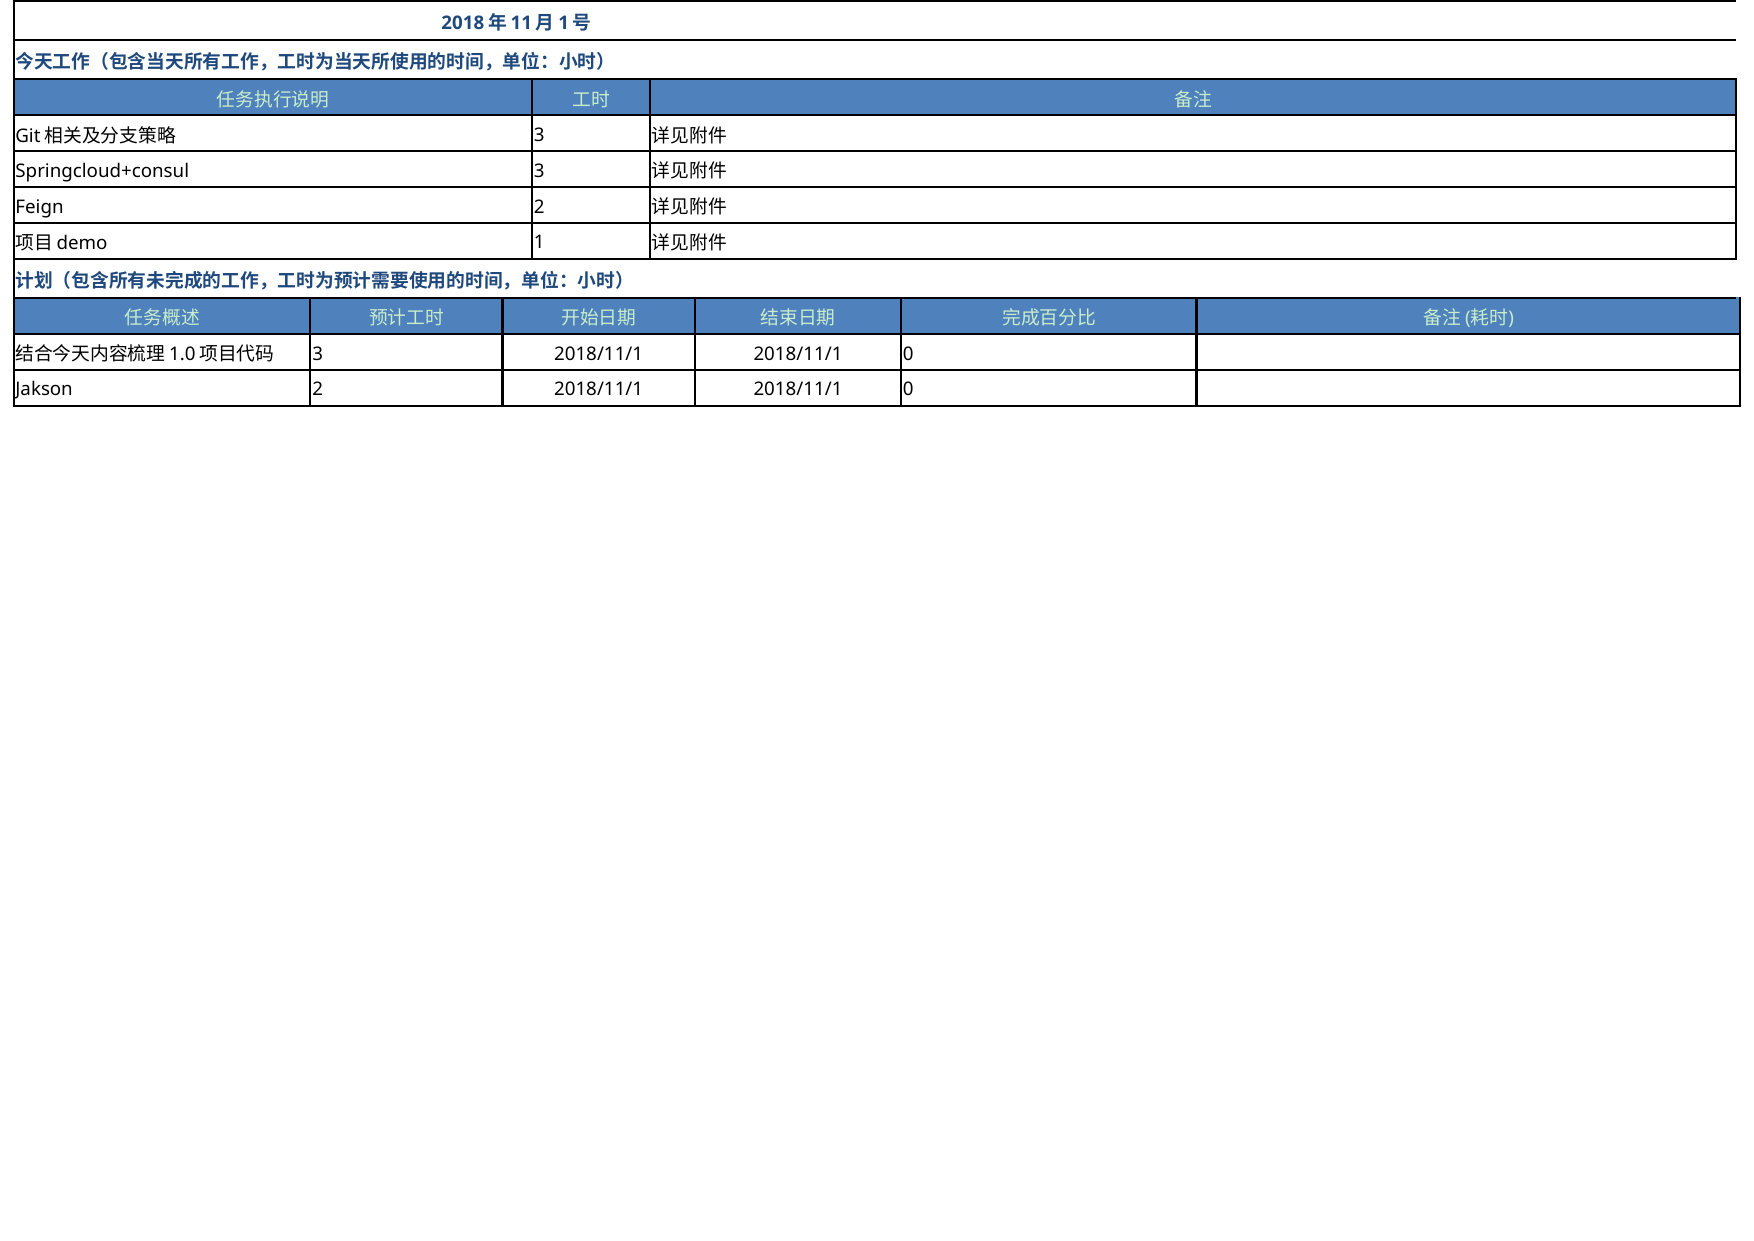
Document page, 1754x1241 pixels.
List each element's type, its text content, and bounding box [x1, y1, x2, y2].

table_cell 2018/11/1 [696, 371, 900, 405]
table_cell 任务概述 [15, 299, 309, 333]
table_cell 结合今天内容梳理1.0项目代码 [15, 335, 309, 369]
table_cell 今天工作（包含当天所有工作，工时为当天所使用的时间，单位：小时） [15, 41, 1736, 78]
table_cell 工时 [533, 80, 649, 114]
table_cell 详见附件 [651, 116, 1735, 150]
table_cell 详见附件 [651, 152, 1735, 186]
table_cell 计划（包含所有未完成的工作，工时为预计需要使用的时间，单位：小时） [15, 260, 1736, 297]
table_header 2018年11月1号 [15, 2, 1736, 39]
table_cell 备注 [651, 80, 1735, 114]
table_cell 3 [311, 335, 501, 369]
table_cell 任务执行说明 [15, 80, 531, 114]
table_cell 完成百分比 [902, 299, 1195, 333]
table_cell Git相关及分支策略 [15, 116, 531, 150]
table_cell 3 [533, 116, 649, 150]
table_cell 预计工时 [311, 299, 501, 333]
table_cell [1198, 371, 1739, 405]
table_cell 结束日期 [696, 299, 900, 333]
table_cell 开始日期 [504, 299, 694, 333]
table_cell Feign [15, 188, 531, 222]
table_cell 详见附件 [651, 224, 1735, 258]
table_cell 2018/11/1 [504, 371, 694, 405]
table_cell 详见附件 [651, 188, 1735, 222]
table_cell 2018/11/1 [504, 335, 694, 369]
table_cell 2 [533, 188, 649, 222]
table_cell Springcloud+consul [15, 152, 531, 186]
table_cell 0 [902, 335, 1195, 369]
table_cell 备注 (耗时) [1198, 297, 1739, 333]
table_cell 2018/11/1 [696, 335, 900, 369]
table_cell 项目demo [15, 224, 531, 258]
table_cell 1 [533, 224, 649, 258]
table_cell Jakson [15, 371, 309, 405]
table_cell 3 [533, 152, 649, 186]
table_cell 0 [902, 371, 1195, 405]
table_cell 2 [311, 371, 501, 405]
table_cell [1198, 335, 1739, 369]
